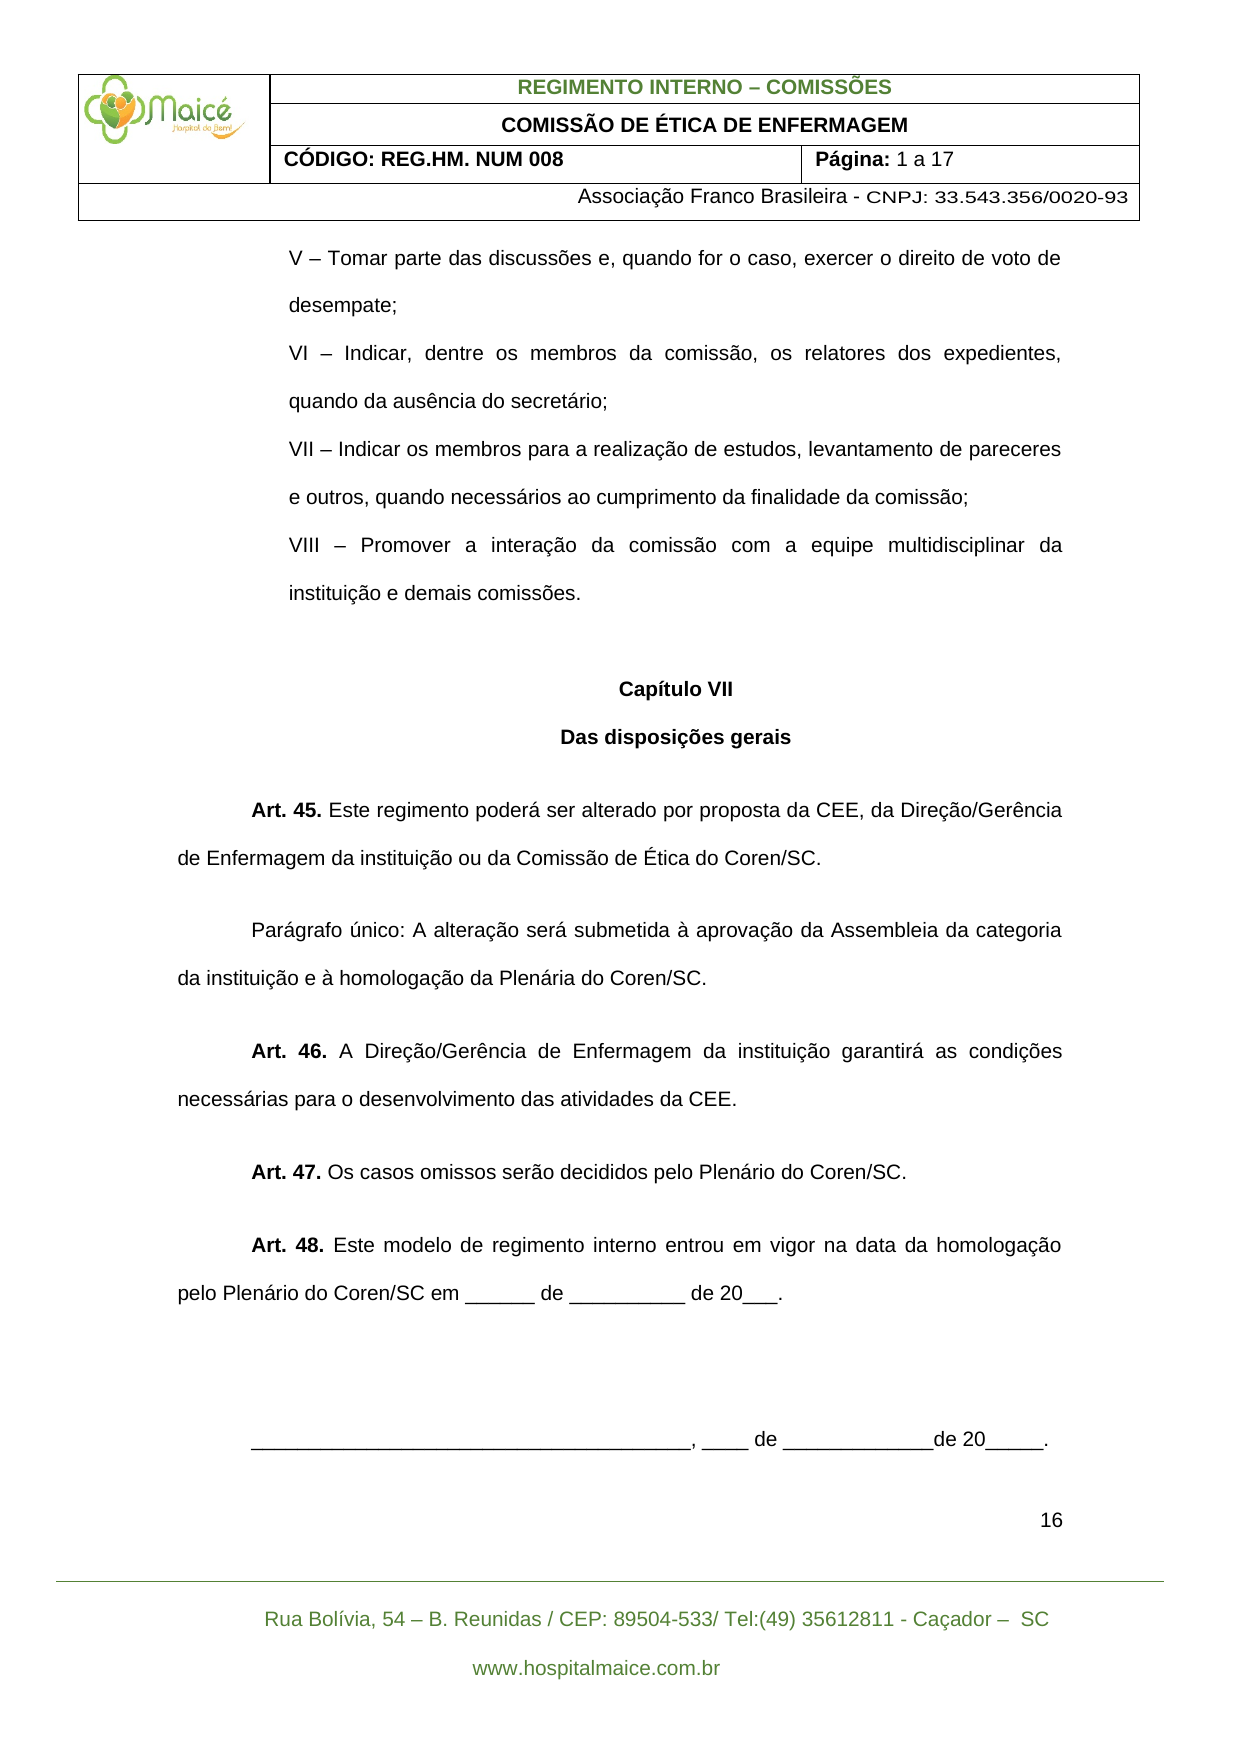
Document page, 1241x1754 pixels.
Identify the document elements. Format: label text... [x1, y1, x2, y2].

text Art. 46. A Direção/Gerência de Enfermagem da instituição garantirá as condições necessárias para o desenvolvimento das atividades da CEE. [177, 1039, 1063, 1111]
picture [84, 75, 249, 144]
text Art. 45. Este regimento poderá ser alterado por proposta da CEE, da Direção/Gerência de Enfermagem da instituição ou da Comissão de Ética do Coren/SC. [177, 797, 1063, 869]
list VI – Indicar, dentre os membros da comissão, os relatores dos expedientes, quando da ausência do secretário; [288, 341, 1063, 413]
text ______________________________________, ____ de _____________de 20_____. [177, 1427, 1063, 1451]
list VIII – Promover a interação da comissão com a equipe multidisciplinar da instituição e demais comissões. [288, 533, 1063, 605]
text Art. 48. Este modelo de regimento interno entrou em vigor na data da homologação pelo Plenário do Coren/SC em ______ de __________ de 20___. [177, 1233, 1063, 1305]
list V – Tomar parte das discussões e, quando for o caso, exercer o direito de voto de desempate; [288, 245, 1063, 317]
list Capítulo VII [288, 677, 1063, 701]
text Parágrafo único: A alteração será submetida à aprovação da Assembleia da categoria da instituição e à homologação da Plenária do Coren/SC. [177, 918, 1063, 990]
text Art. 47. Os casos omissos serão decididos pelo Plenário do Coren/SC. [177, 1160, 1063, 1184]
list VII – Indicar os membros para a realização de estudos, levantamento de pareceres e outros, quando necessários ao cumprimento da finalidade da comissão; [288, 437, 1063, 509]
list Das disposições gerais [288, 724, 1063, 748]
